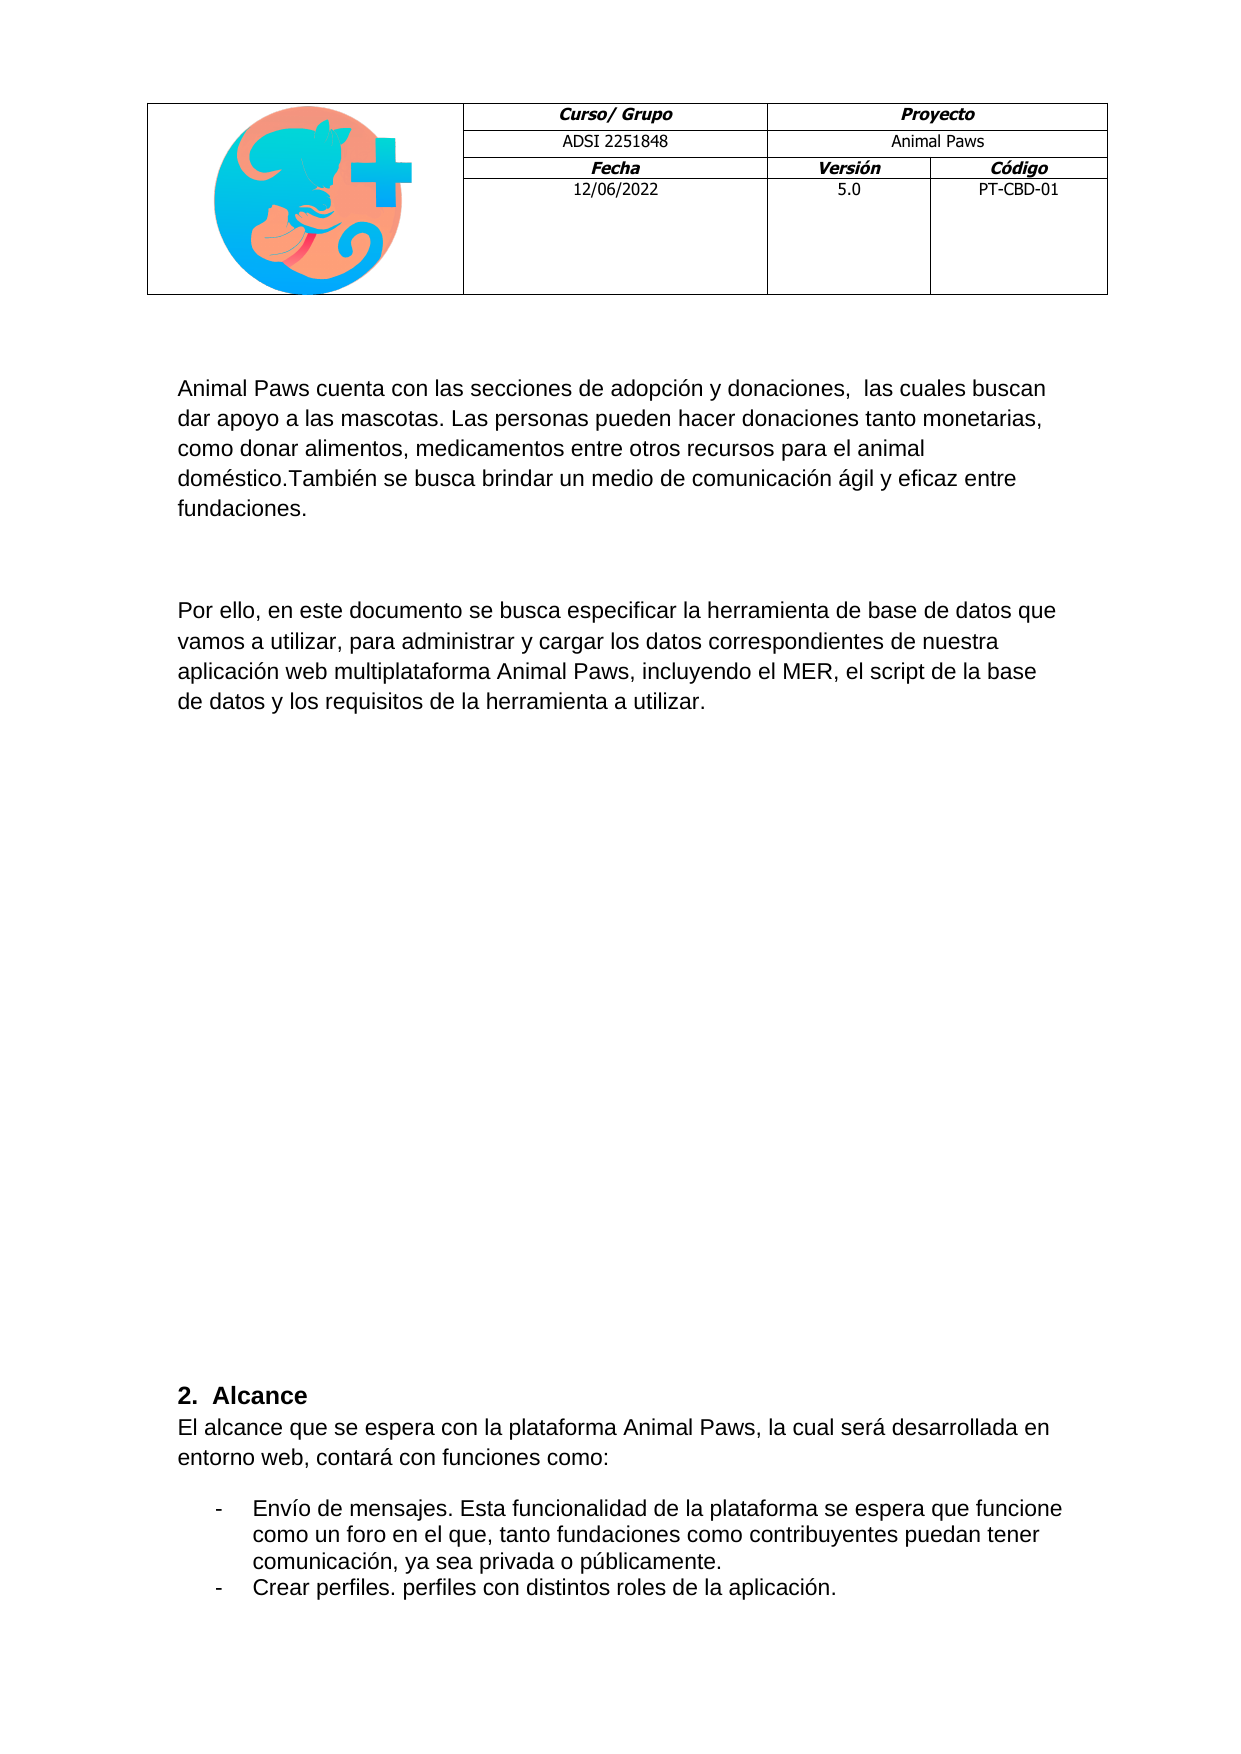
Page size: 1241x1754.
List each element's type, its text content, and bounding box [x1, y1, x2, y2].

picture [199, 103, 412, 295]
text Por ello, en este documento se busca especificar la herramienta de base de datos que vamos a utilizar, para administrar y cargar los datos correspondientes de nuestra aplicación web multiplataforma Animal Paws, incluyendo el MER, el script de la base de datos y los requisitos de la herramienta a utilizar. [177, 597, 1063, 714]
text Animal Paws cuenta con las secciones de adopción y donaciones, las cuales buscan dar apoyo a las mascotas. Las personas pueden hacer donaciones tanto monetarias, como donar alimentos, medicamentos entre otros recursos para el animal doméstico.También se busca brindar un medio de comunicación ágil y eficaz entre fundaciones. [177, 374, 1063, 522]
list Envío de mensajes. Esta funcionalidad de la plataforma se espera que funcione como un foro en el que, tanto fundaciones como contribuyentes puedan tener comunicación, ya sea privada o públicamente. [215, 1495, 1063, 1574]
list Crear perfiles. perfiles con distintos roles de la aplicación. [215, 1574, 1063, 1600]
subtitle 2. Alcance [177, 1381, 1063, 1409]
text El alcance que se espera con la plataforma Animal Paws, la cual será desarrollada en entorno web, contará con funciones como: [177, 1414, 1063, 1470]
